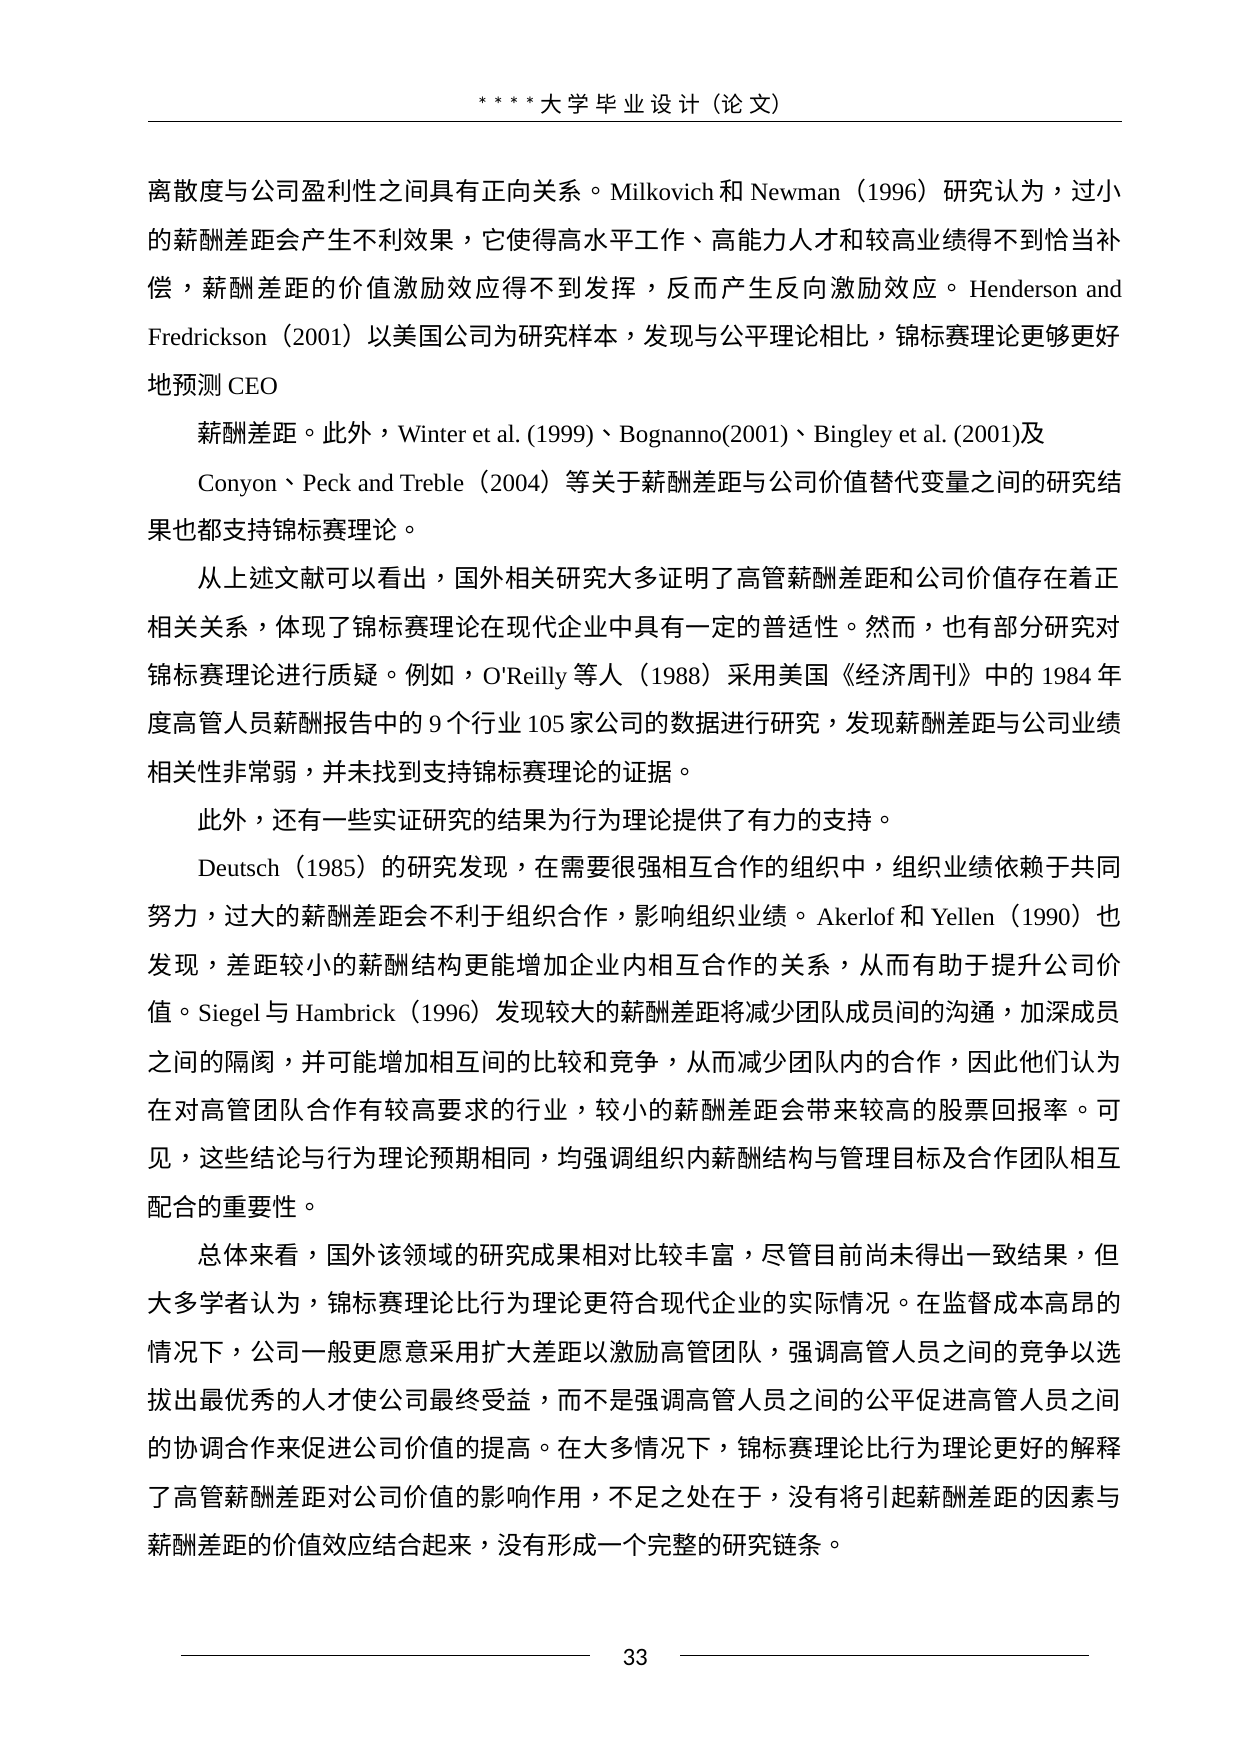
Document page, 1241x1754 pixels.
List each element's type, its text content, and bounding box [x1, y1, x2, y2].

text 薪酬差距。此外，Winter et al. (1999)、Bognanno(2001)、Bingley et al. (2001)及 [148, 401, 1122, 449]
text 总体来看，国外该领域的研究成果相对比较丰富，尽管目前尚未得出一致结果，但大多学者认为，锦标赛理论比行为理论更符合现代企业的实际情况。在监督成本高昂的情况下，公司一般更愿意采用扩大差距以激励高管团队，强调高管人员之间的竞争以选拔出最优秀的人才使公司最终受益，而不是强调高管人员之间的公平促进高管人员之间的协调合作来促进公司价值的提高。在大多情况下，锦标赛理论比行为理论更好的解释了高管薪酬差距对公司价值的影响作用，不足之处在于，没有将引起薪酬差距的因素与薪酬差距的价值效应结合起来，没有形成一个完整的研究链条。 [148, 1222, 1122, 1561]
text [148, 159, 1122, 401]
text 从上述文献可以看出，国外相关研究大多证明了高管薪酬差距和公司价值存在着正相关关系，体现了锦标赛理论在现代企业中具有一定的普适性。然而，也有部分研究对锦标赛理论进行质疑。例如，O'Reilly等人（1988）采用美国《经济周刊》中的1984年度高管人员薪酬报告中的9个行业105家公司的数据进行研究，发现薪酬差距与公司业绩相关性非常弱，并未找到支持锦标赛理论的证据。 [148, 546, 1122, 787]
text 此外，还有一些实证研究的结果为行为理论提供了有力的支持。 [148, 787, 1122, 836]
text Deutsch（1985）的研究发现，在需要很强相互合作的组织中，组织业绩依赖于共同努力，过大的薪酬差距会不利于组织合作，影响组织业绩。Akerlof和Yellen（1990）也发现，差距较小的薪酬结构更能增加企业内相互合作的关系，从而有助于提升公司价值。Siegel与Hambrick（1996）发现较大的薪酬差距将减少团队成员间的沟通，加深成员之间的隔阂，并可能增加相互间的比较和竞争，从而减少团队内的合作，因此他们认为在对高管团队合作有较高要求的行业，较小的薪酬差距会带来较高的股票回报率。可见，这些结论与行为理论预期相同，均强调组织内薪酬结构与管理目标及合作团队相互配合的重要性。 [148, 836, 1122, 1222]
text Conyon、Peck and Treble（2004）等关于薪酬差距与公司价值替代变量之间的研究结果也都支持锦标赛理论。 [148, 449, 1122, 546]
